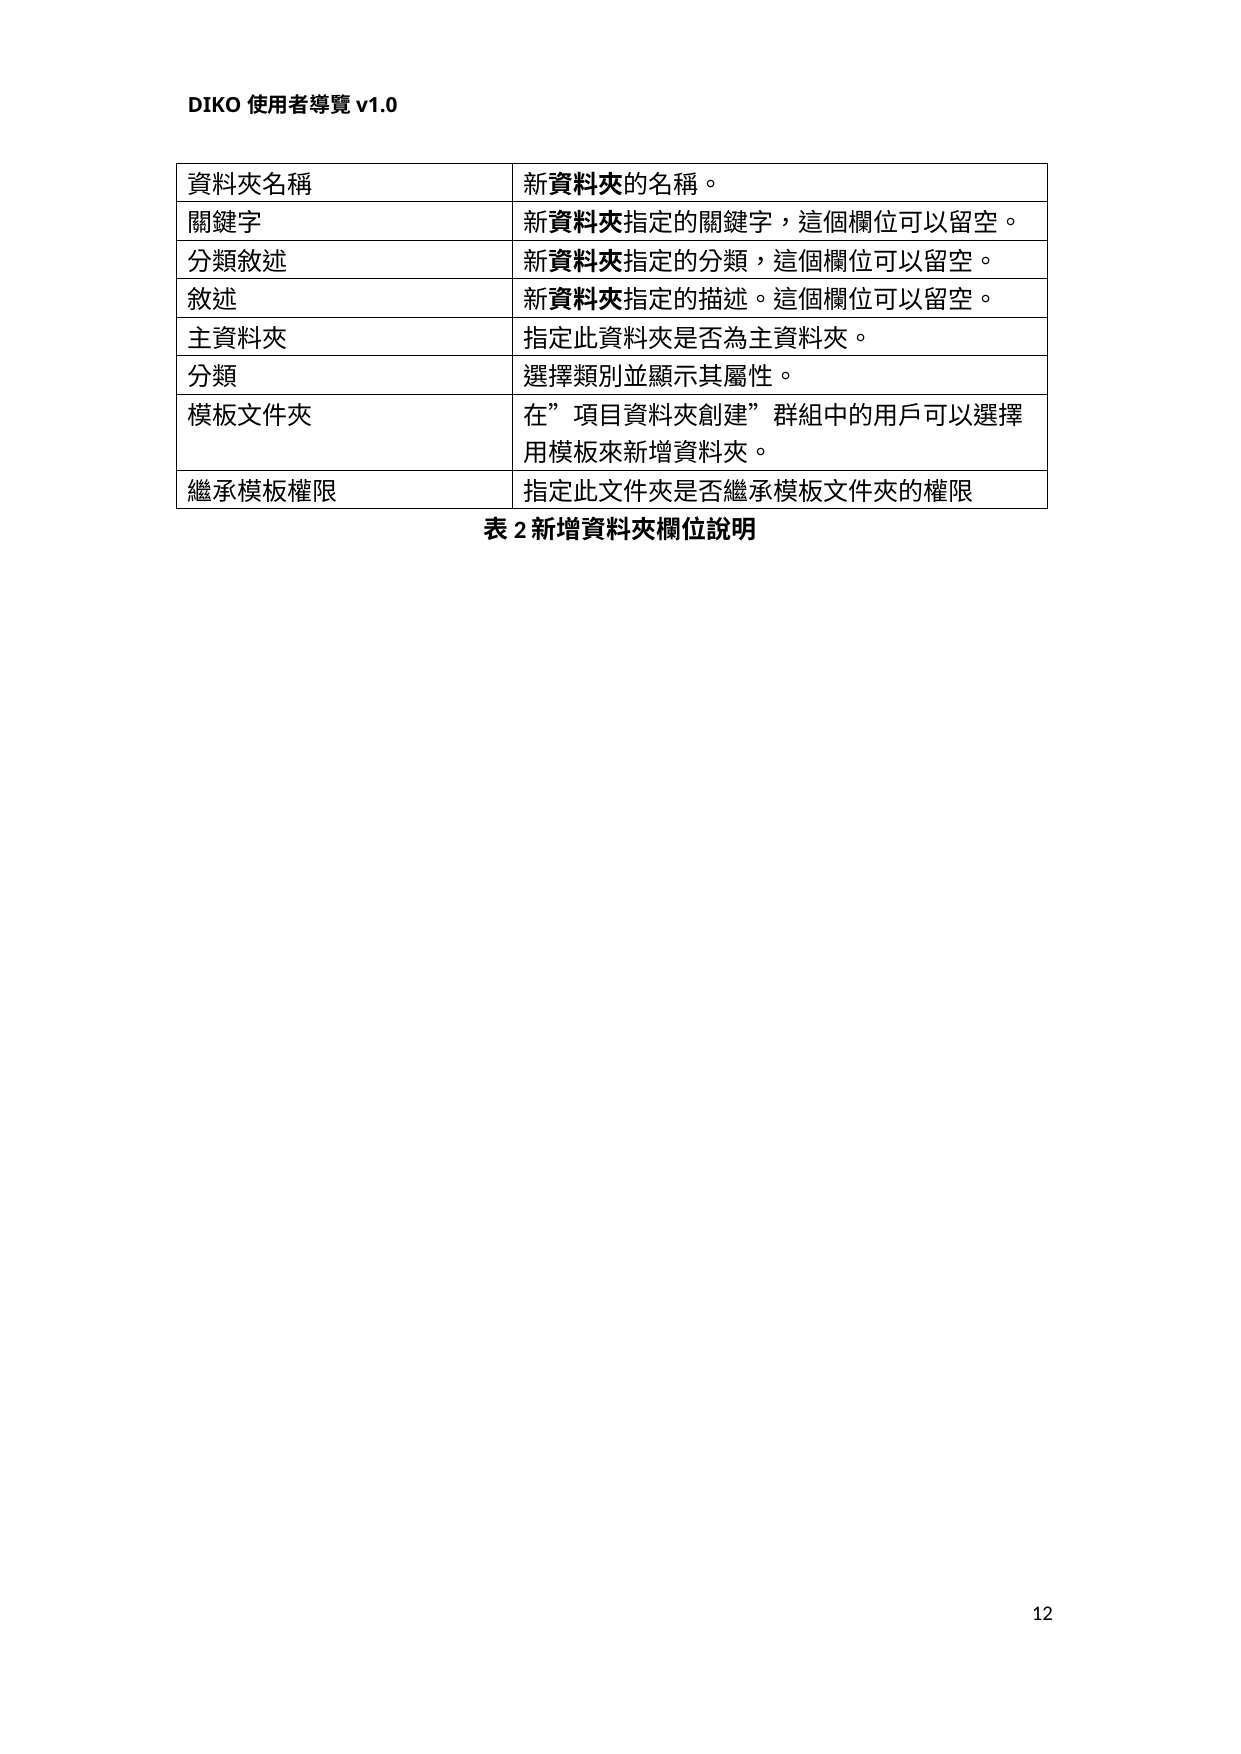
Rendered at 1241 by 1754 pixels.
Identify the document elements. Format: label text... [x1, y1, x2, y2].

table_cell 新資料夾指定的描述。這個欄位可以留空。 [513, 279, 1047, 317]
table_cell 指定此資料夾是否為主資料夾。 [513, 318, 1047, 355]
table_cell 模板文件夾 [177, 395, 512, 470]
table_cell 繼承模板權限 [177, 471, 512, 508]
table_cell 資料夾名稱 [177, 164, 512, 201]
table_cell 新資料夾的名稱。 [513, 164, 1047, 201]
text 表2新增資料夾欄位說明 [187, 509, 1053, 547]
table_cell 新資料夾指定的分類，這個欄位可以留空。 [513, 241, 1047, 278]
table_cell 關鍵字 [177, 202, 512, 239]
table_cell 新資料夾指定的關鍵字，這個欄位可以留空。 [513, 202, 1047, 239]
table_cell 在”項目資料夾創建”群組中的用戶可以選擇用模板來新增資料夾。 [513, 395, 1047, 470]
table_cell 主資料夾 [177, 318, 512, 355]
table_cell 分類敘述 [177, 241, 512, 278]
table_cell 指定此文件夾是否繼承模板文件夾的權限 [513, 471, 1047, 508]
table_cell 選擇類別並顯示其屬性。 [513, 356, 1047, 394]
table_cell 分類 [177, 356, 512, 394]
table_cell 敘述 [177, 279, 512, 317]
